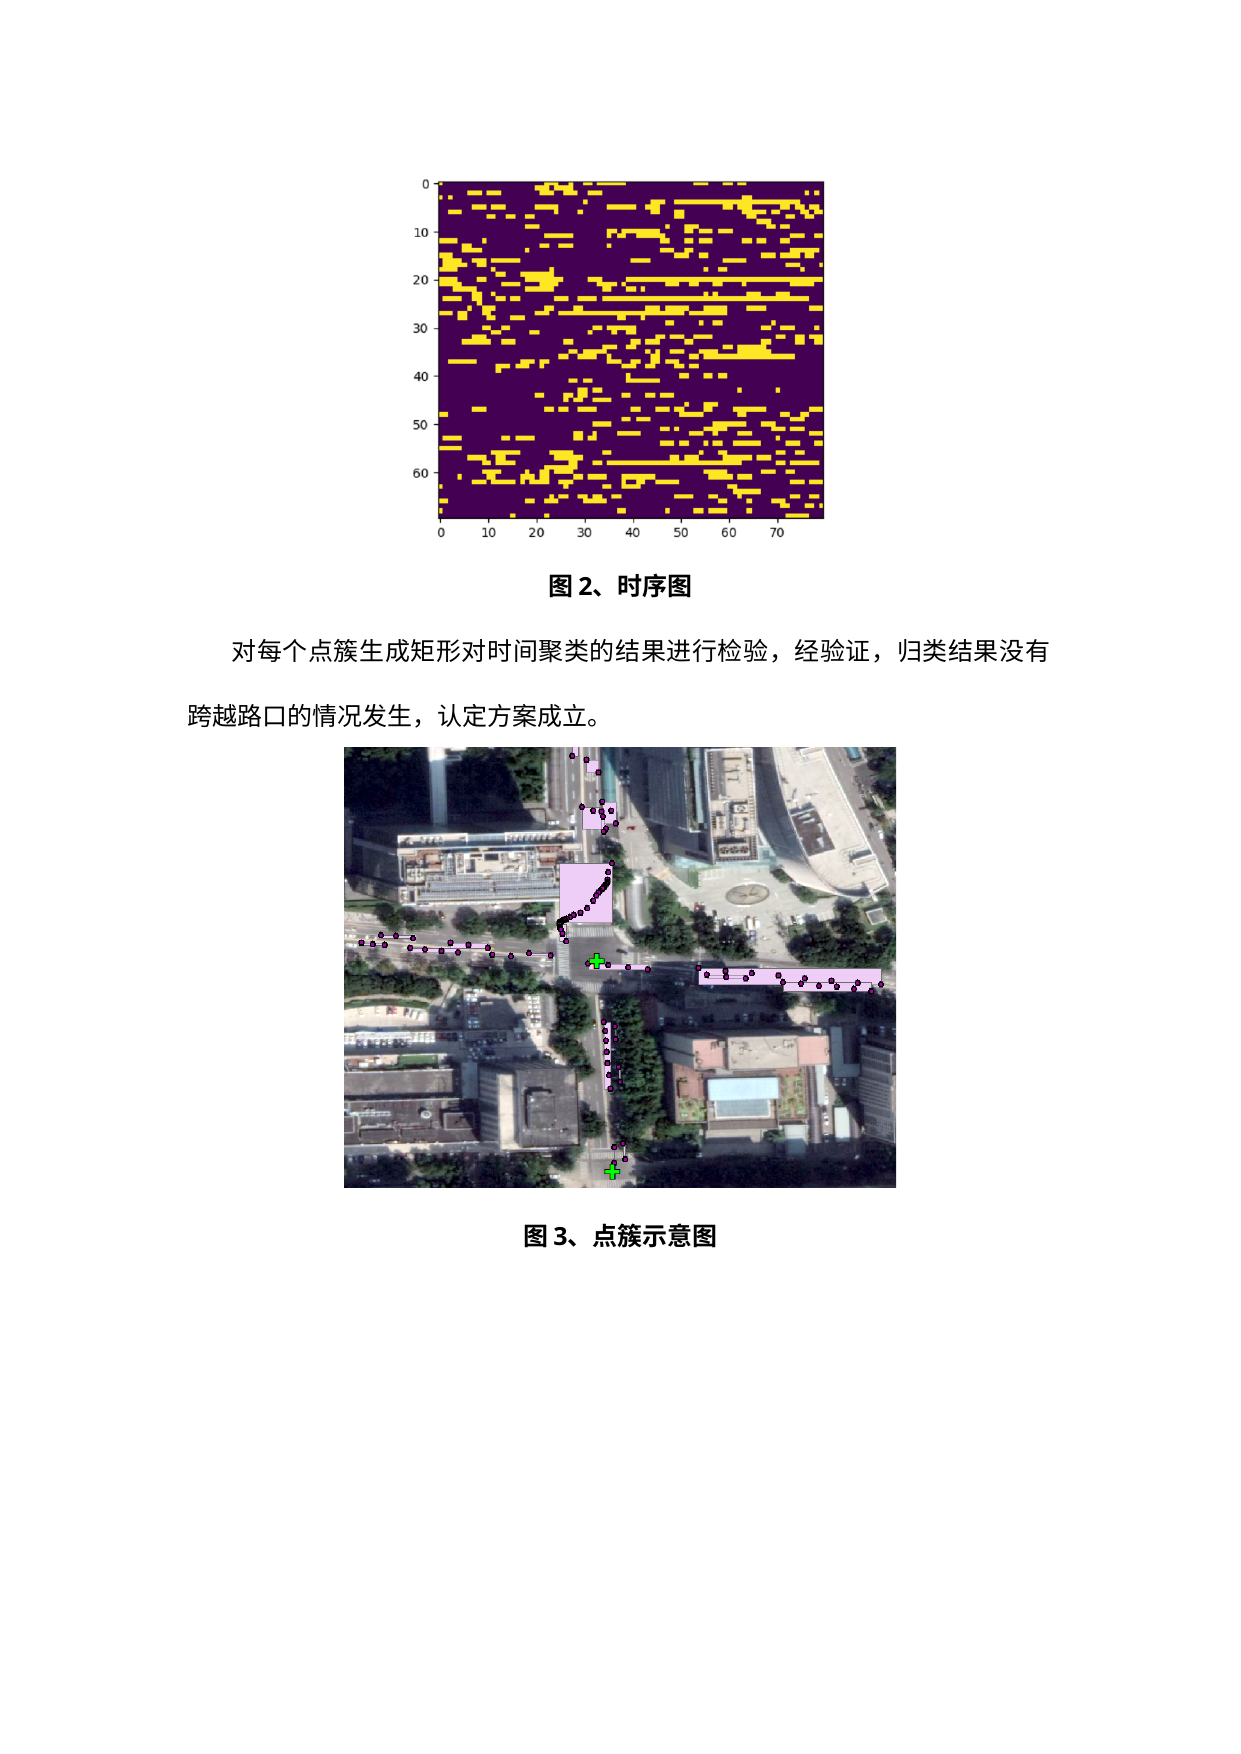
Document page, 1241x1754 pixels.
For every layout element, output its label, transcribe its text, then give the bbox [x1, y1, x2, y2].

text 对每个点簇生成矩形对时间聚类的结果进行检验，经验证，归类结果没有跨越路口的情况发生，认定方案成立。 [187, 617, 1053, 747]
text 图2、时序图 [187, 552, 1053, 617]
picture [344, 747, 897, 1188]
text 图3、点簇示意图 [187, 1202, 1053, 1267]
picture [388, 162, 852, 541]
